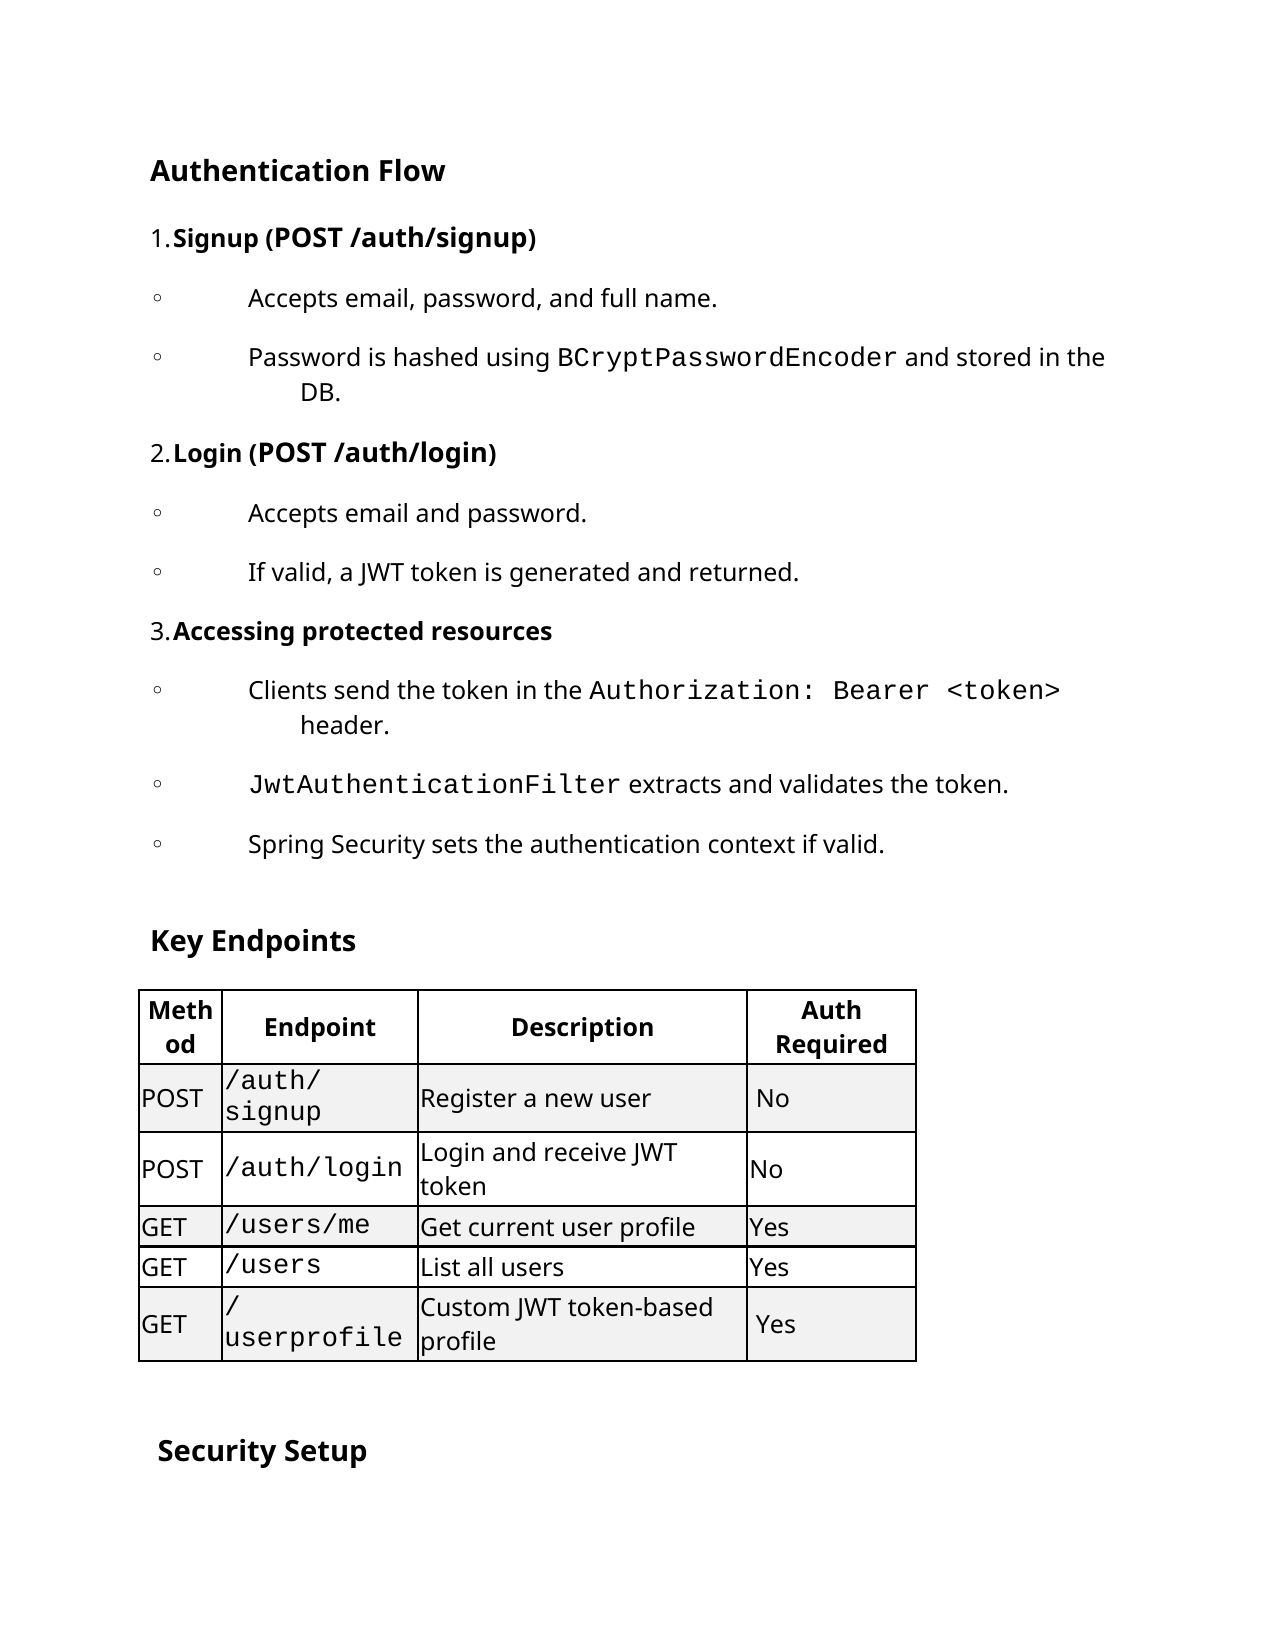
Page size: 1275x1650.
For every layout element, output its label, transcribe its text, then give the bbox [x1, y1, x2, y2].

table_cell Yes [748, 1288, 915, 1360]
list Signup (POST /auth/signup) [150, 219, 1125, 256]
text Key Endpoints [150, 920, 1125, 959]
table_cell Yes [748, 1248, 915, 1286]
table_header Description [419, 991, 746, 1063]
table_cell No [748, 1065, 915, 1131]
list Clients send the token in the Authorization: Bearer <token> header. [150, 673, 1125, 742]
table_cell GET [140, 1207, 221, 1245]
table_cell /userprofile [223, 1288, 417, 1360]
text Authentication Flow [150, 150, 1125, 190]
table_cell /auth/signup [223, 1065, 417, 1131]
table_header Auth Required [748, 991, 915, 1063]
text Security Setup [150, 1430, 1125, 1470]
table_cell POST [140, 1133, 221, 1205]
table_cell GET [140, 1288, 221, 1360]
table_cell No [748, 1133, 915, 1205]
table_cell /users/me [223, 1207, 417, 1245]
table_cell /auth/login [223, 1133, 417, 1205]
table_cell Custom JWT token-based profile [419, 1288, 746, 1360]
list Login (POST /auth/login) [150, 434, 1125, 471]
list Accepts email, password, and full name. [150, 281, 1125, 315]
list Accepts email and password. [150, 496, 1125, 530]
table_cell Yes [748, 1207, 915, 1245]
list Password is hashed using BCryptPasswordEncoder and stored in the DB. [150, 340, 1125, 409]
table_cell Register a new user [419, 1065, 746, 1131]
table_cell POST [140, 1065, 221, 1131]
list Spring Security sets the authentication context if valid. [150, 827, 1125, 861]
list Accessing protected resources [150, 614, 1125, 648]
table_cell Get current user profile [419, 1207, 746, 1245]
table_header Method [140, 991, 221, 1063]
table_cell List all users [419, 1248, 746, 1286]
table_cell GET [140, 1248, 221, 1286]
list If valid, a JWT token is generated and returned. [150, 555, 1125, 589]
list JwtAuthenticationFilter extracts and validates the token. [150, 767, 1125, 802]
table_cell Login and receive JWT token [419, 1133, 746, 1205]
table_header Endpoint [223, 991, 417, 1063]
table_cell /users [223, 1248, 417, 1286]
